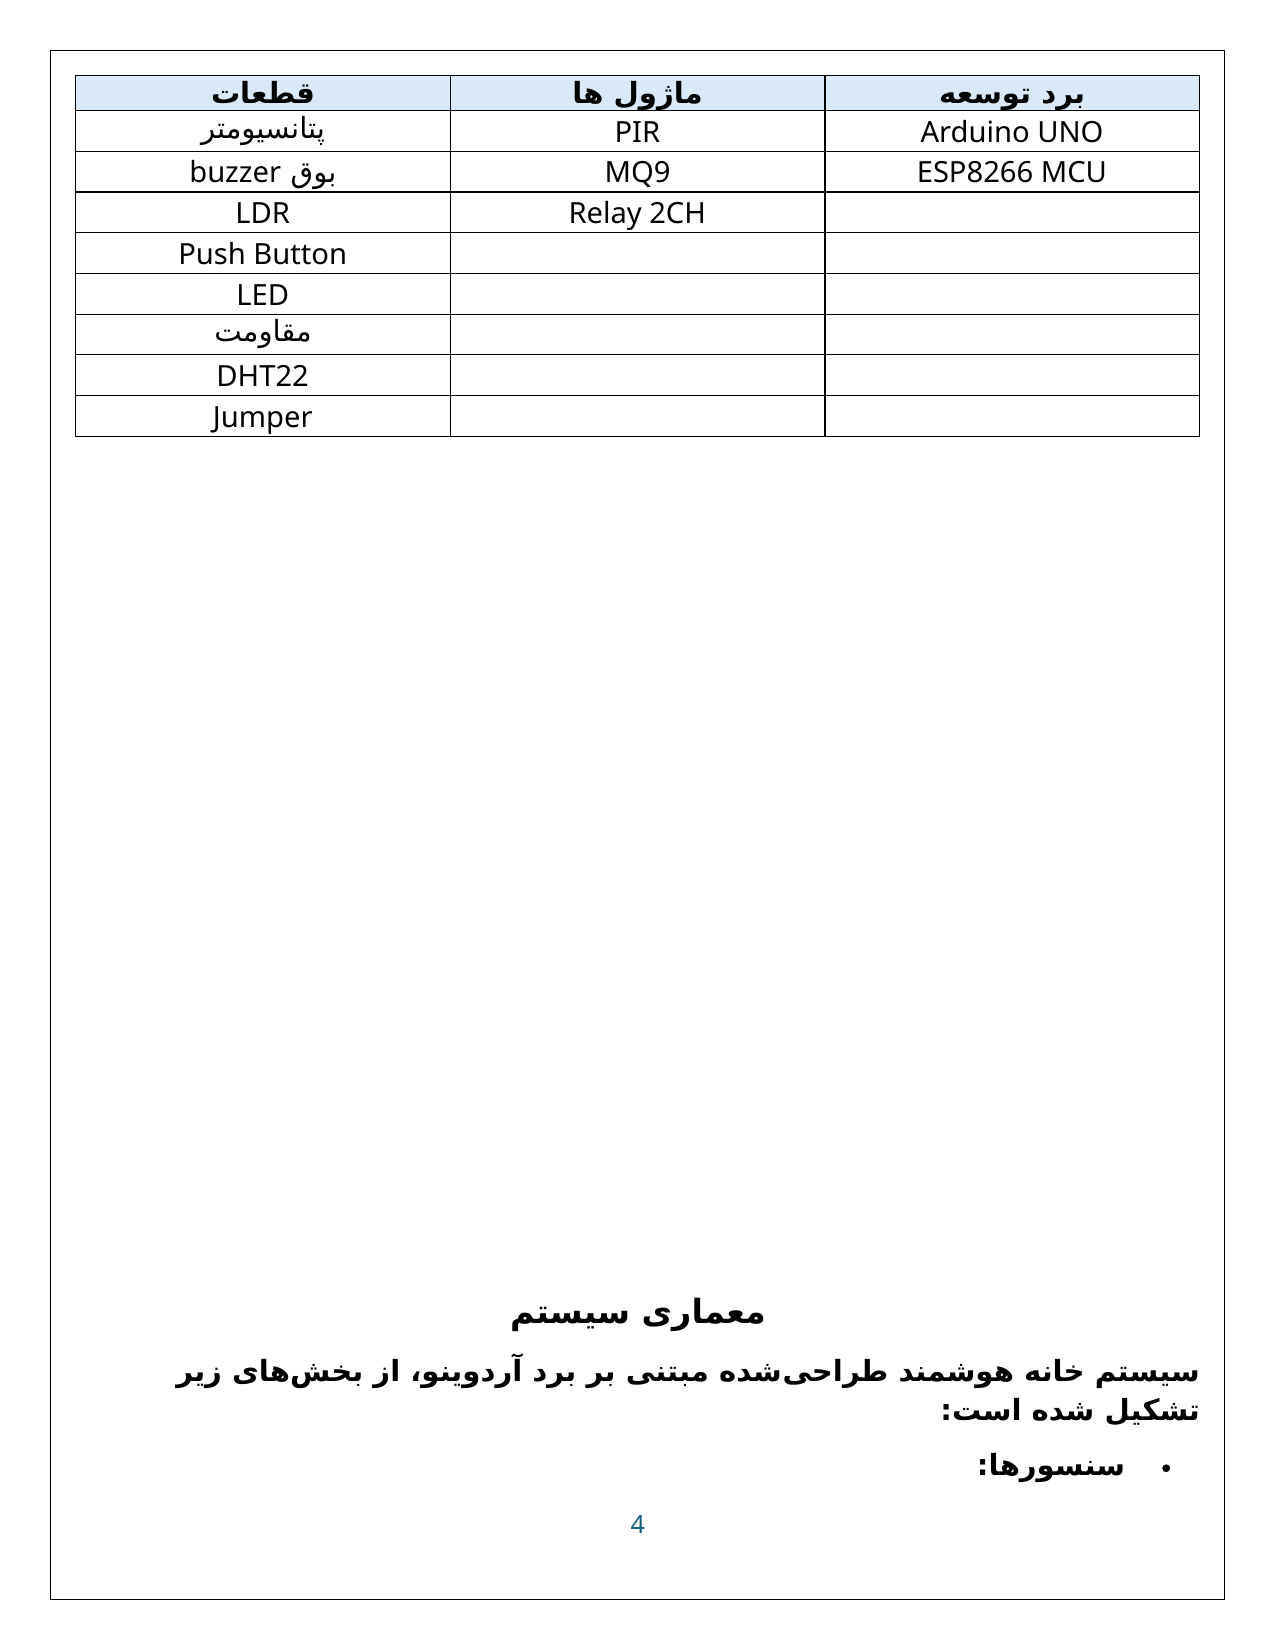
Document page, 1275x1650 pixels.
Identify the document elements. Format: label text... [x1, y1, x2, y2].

table_cell [826, 355, 1199, 395]
table_header ماژول ها [451, 76, 824, 110]
table_cell LED [76, 274, 450, 314]
table_header قطعات [76, 76, 450, 110]
list سنسورها: [75, 1448, 1162, 1482]
table_cell ESP8266 MCU [826, 152, 1199, 191]
table_cell Jumper [76, 396, 450, 436]
table_cell LDR [76, 193, 450, 232]
table_cell Arduino UNO [826, 111, 1199, 151]
text معماری سیستم [75, 1293, 1200, 1331]
table_cell MQ9 [451, 152, 824, 191]
table_cell Relay 2CH [451, 193, 824, 232]
table_cell [451, 355, 824, 395]
table_cell [826, 233, 1199, 273]
table_cell [826, 274, 1199, 314]
table_cell DHT22 [76, 355, 450, 395]
table_cell [451, 274, 824, 314]
table_cell بوق buzzer [76, 152, 450, 191]
table_cell [451, 315, 824, 354]
table_cell [451, 396, 824, 436]
table_cell [826, 315, 1199, 354]
table_cell Push Button [76, 233, 450, 273]
table_cell [451, 233, 824, 273]
table_cell PIR [451, 111, 824, 151]
table_cell [826, 193, 1199, 232]
table_cell پتانسیومتر [76, 111, 450, 151]
text سیستم خانه هوشمند طراحی‌شده مبتنی بر برد آردوینو، از بخش‌های زیر تشکیل شده است: [75, 1354, 1200, 1427]
table_header برد توسعه [826, 76, 1199, 110]
table_cell [826, 396, 1199, 436]
table_cell مقاومت [76, 315, 450, 354]
